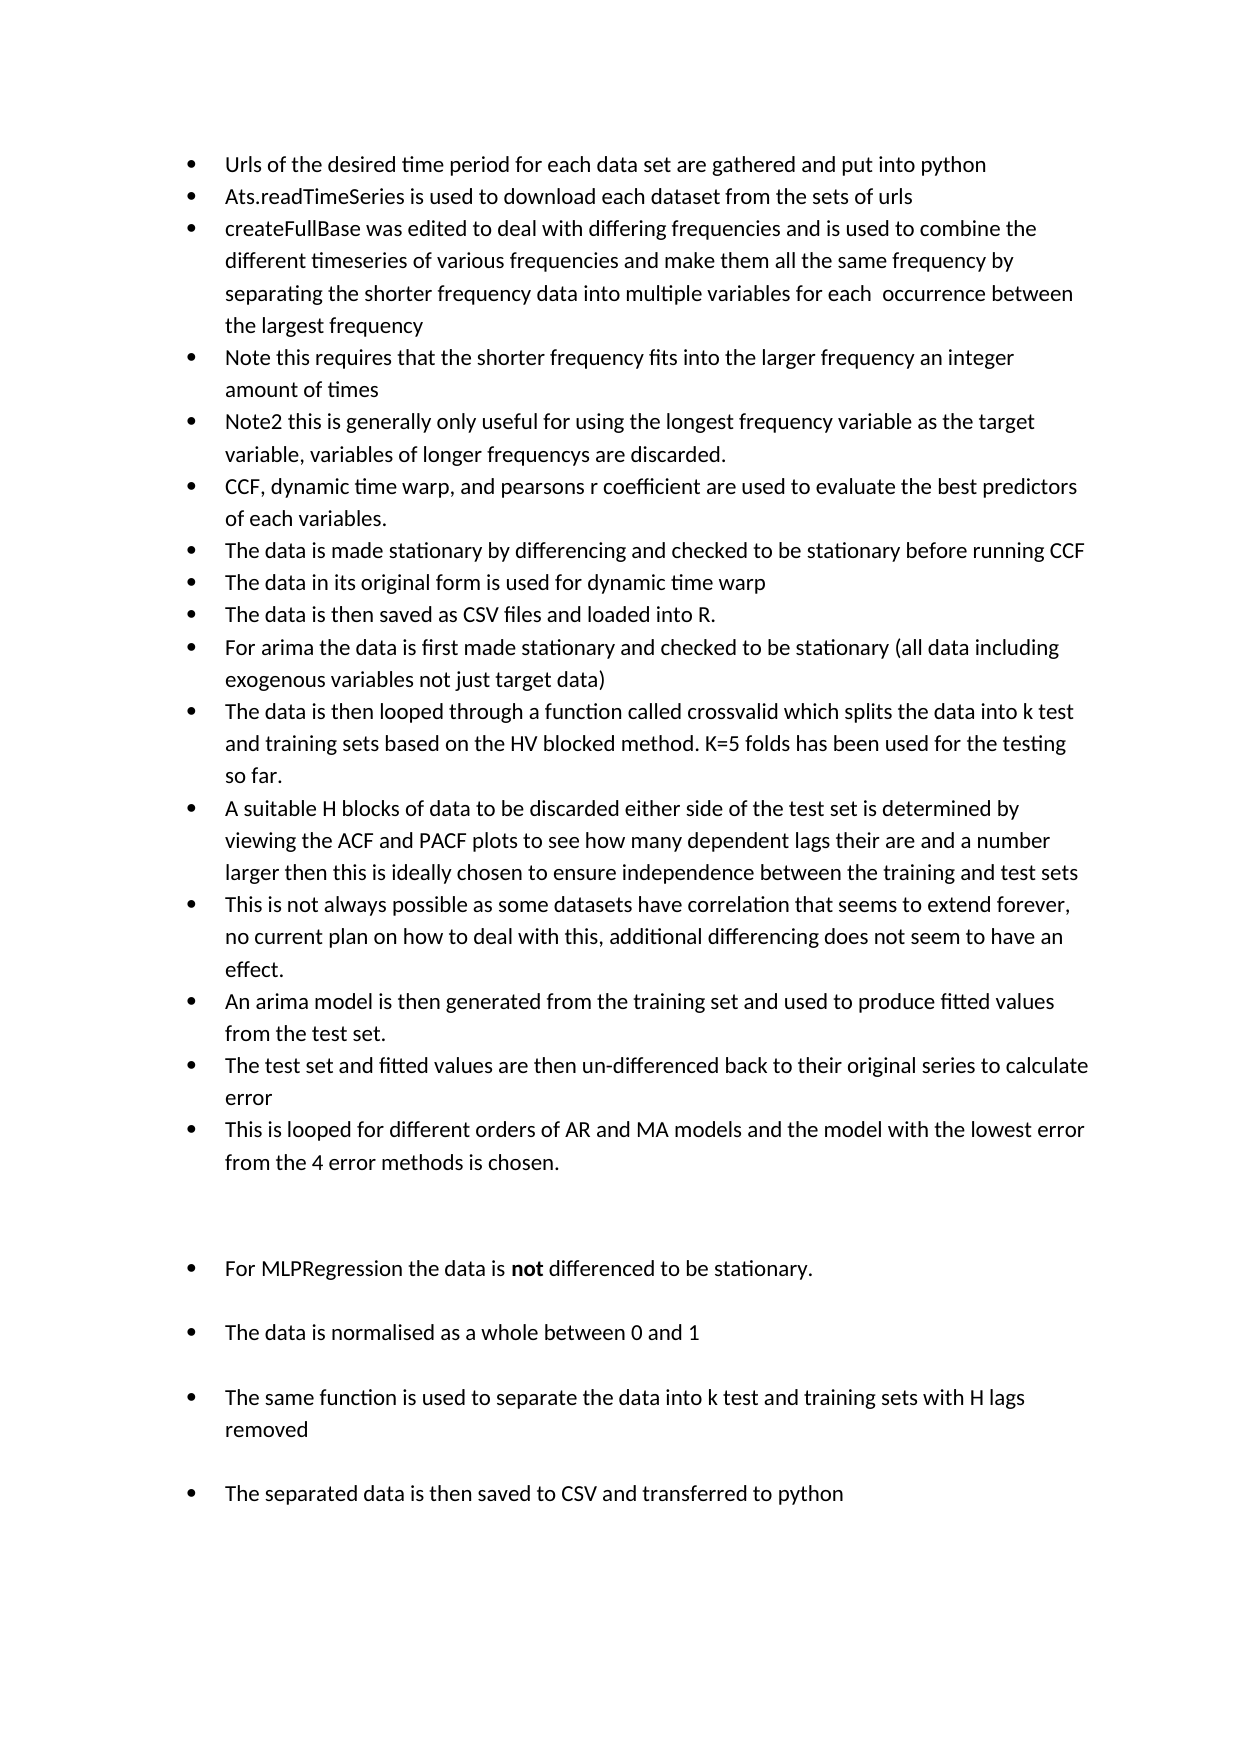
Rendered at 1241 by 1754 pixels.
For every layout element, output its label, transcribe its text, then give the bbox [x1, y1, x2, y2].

list An arima model is then generated from the training set and used to produce fitted values from the test set. [187, 987, 1090, 1047]
list The separated data is then saved to CSV and transferred to python [187, 1479, 1090, 1507]
list The data is normalised as a whole between 0 and 1 [187, 1318, 1090, 1346]
list Urls of the desired time period for each data set are gathered and put into python [187, 150, 1090, 178]
list Ats.readTimeSeries is used to download each dataset from the sets of urls [187, 182, 1090, 210]
list createFullBase was edited to deal with differing frequencies and is used to combine the different timeseries of various frequencies and make them all the same frequency by separating the shorter frequency data into multiple variables for each occurrence between the largest frequency [187, 214, 1090, 339]
list CCF, dynamic time warp, and pearsons r coefficient are used to evaluate the best predictors of each variables. [187, 472, 1090, 532]
list This is looped for different orders of AR and MA models and the model with the lowest error from the 4 error methods is chosen. [187, 1116, 1090, 1176]
list A suitable H blocks of data to be discarded either side of the test set is determined by viewing the ACF and PACF plots to see how many dependent lags their are and a number larger then this is ideally chosen to ensure independence between the training and test sets [187, 794, 1090, 886]
list The data is made stationary by differencing and checked to be stationary before running CCF [187, 536, 1090, 564]
list This is not always possible as some datasets have correlation that seems to extend forever, no current plan on how to deal with this, additional differencing does not seem to have an effect. [187, 890, 1090, 983]
list For MLPRegression the data is not differenced to be stationary. [187, 1254, 1090, 1282]
list Note this requires that the shorter frequency fits into the larger frequency an integer amount of times [187, 343, 1090, 403]
list The data is then looped through a function called crossvalid which splits the data into k test and training sets based on the HV blocked method. K=5 folds has been used for the testing so far. [187, 697, 1090, 789]
list The data is then saved as CSV files and loaded into R. [187, 601, 1090, 629]
list Note2 this is generally only useful for using the longest frequency variable as the target variable, variables of longer frequencys are discarded. [187, 407, 1090, 468]
list For arima the data is first made stationary and checked to be stationary (all data including exogenous variables not just target data) [187, 633, 1090, 693]
list The data in its original form is used for dynamic time warp [187, 568, 1090, 596]
list The test set and fitted values are then un-differenced back to their original series to calculate error [187, 1051, 1090, 1111]
list The same function is used to separate the data into k test and training sets with H lags removed [187, 1383, 1090, 1443]
